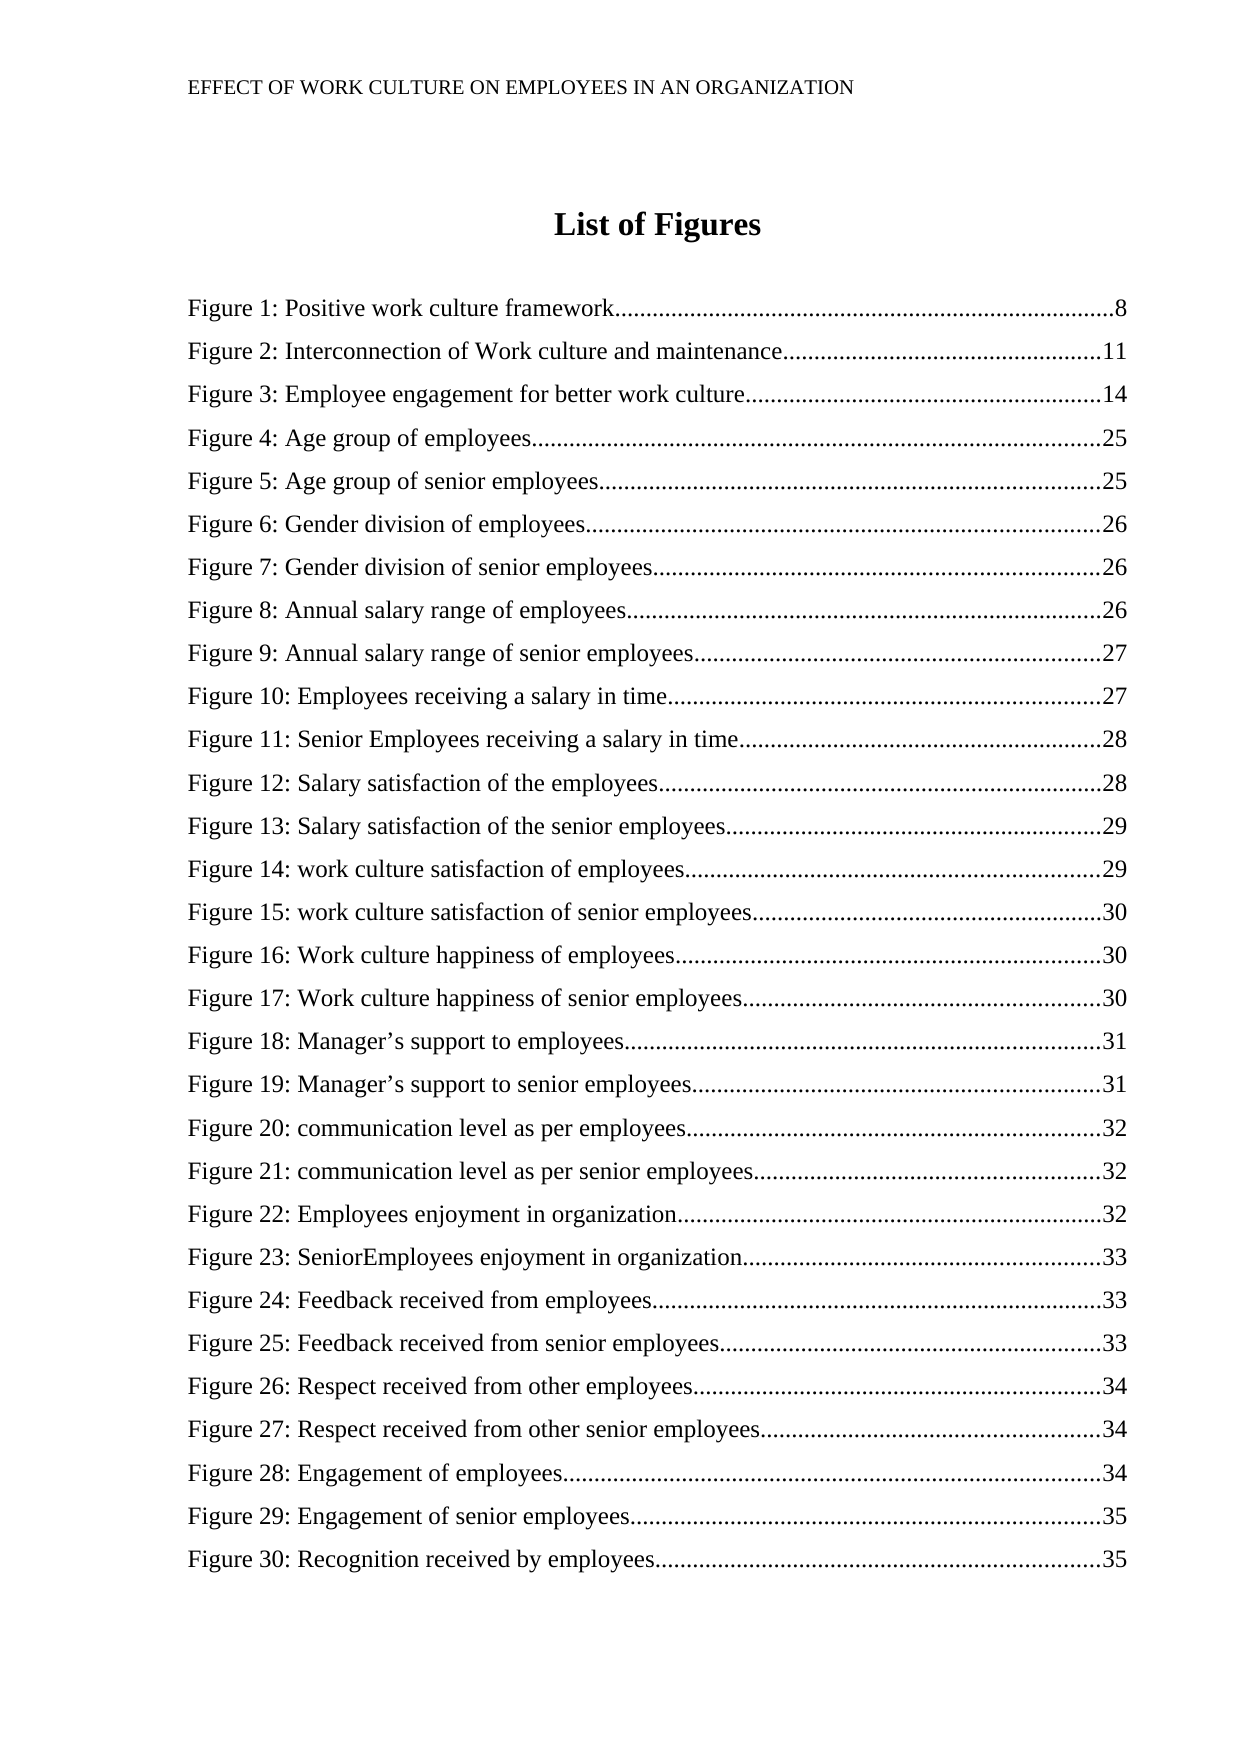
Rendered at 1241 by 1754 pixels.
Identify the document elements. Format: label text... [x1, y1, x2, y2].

text Figure 30: Recognition received by employees 35 [187, 1544, 1128, 1573]
text Figure 10: Employees receiving a salary in time 27 [187, 681, 1128, 710]
text Figure 21: communication level as per senior employees 32 [187, 1156, 1128, 1184]
text Figure 13: Salary satisfaction of the senior employees 29 [187, 811, 1128, 839]
text Figure 19: Manager’s support to senior employees 31 [187, 1069, 1128, 1098]
text Figure 4: Age group of employees 25 [187, 423, 1128, 451]
text Figure 18: Manager’s support to employees 31 [187, 1026, 1128, 1055]
text Figure 12: Salary satisfaction of the employees 28 [187, 768, 1128, 796]
text Figure 27: Respect received from other senior employees 34 [187, 1414, 1128, 1443]
text Figure 25: Feedback received from senior employees 33 [187, 1328, 1128, 1357]
text Figure 8: Annual salary range of employees 26 [187, 595, 1128, 624]
text Figure 17: Work culture happiness of senior employees 30 [187, 983, 1128, 1012]
text Figure 5: Age group of senior employees 25 [187, 466, 1128, 494]
text Figure 28: Engagement of employees 34 [187, 1458, 1128, 1486]
text Figure 14: work culture satisfaction of employees 29 [187, 854, 1128, 883]
text Figure 23: SeniorEmployees enjoyment in organization 33 [187, 1242, 1128, 1271]
text Figure 1: Positive work culture framework 8 [187, 293, 1128, 322]
text Figure 24: Feedback received from employees 33 [187, 1285, 1128, 1314]
text Figure 29: Engagement of senior employees 35 [187, 1501, 1128, 1529]
text Figure 20: communication level as per employees 32 [187, 1113, 1128, 1141]
text Figure 22: Employees enjoyment in organization 32 [187, 1199, 1128, 1228]
subtitle List of Figures [187, 204, 1128, 242]
text Figure 2: Interconnection of Work culture and maintenance 11 [187, 336, 1128, 365]
text Figure 11: Senior Employees receiving a salary in time 28 [187, 724, 1128, 753]
text Figure 7: Gender division of senior employees 26 [187, 552, 1128, 581]
text Figure 16: Work culture happiness of employees 30 [187, 940, 1128, 969]
text Figure 26: Respect received from other employees 34 [187, 1371, 1128, 1400]
text Figure 9: Annual salary range of senior employees 27 [187, 638, 1128, 667]
text Figure 3: Employee engagement for better work culture 14 [187, 379, 1128, 408]
text Figure 15: work culture satisfaction of senior employees 30 [187, 897, 1128, 926]
text Figure 6: Gender division of employees 26 [187, 509, 1128, 538]
